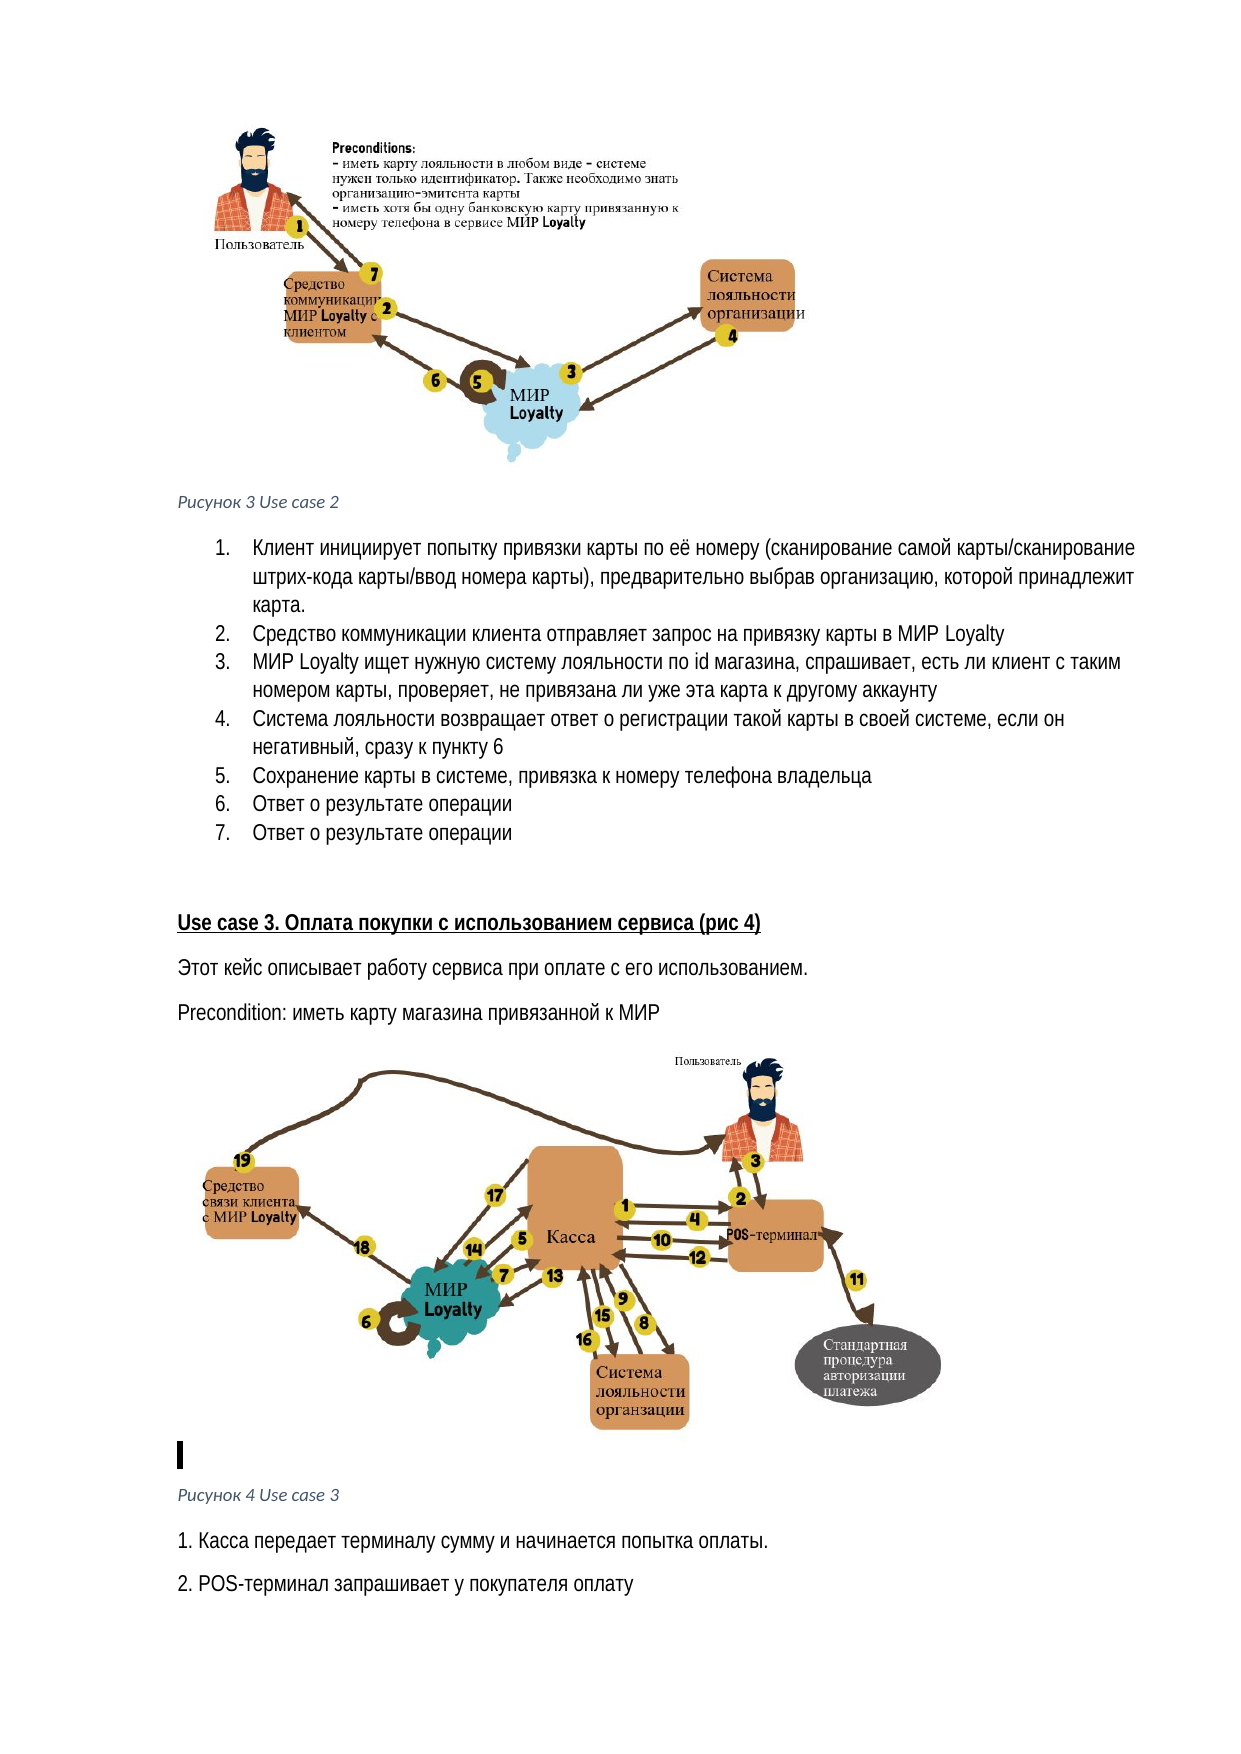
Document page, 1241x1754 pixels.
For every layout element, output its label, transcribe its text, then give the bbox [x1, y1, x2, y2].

list Средство коммуникации клиента отправляет запрос на привязку карты в МИР Loyalty [215, 619, 1152, 646]
text 2. POS-терминал запрашивает у покупателя оплату [177, 1570, 1152, 1596]
list Система лояльности возвращает ответ о регистрации такой карты в своей системе, если он негативный, сразу к пункту 6 [215, 705, 1152, 760]
text 1. Касса передает терминалу сумму и начинается попытка оплаты. [177, 1527, 1152, 1553]
text Этот кейс описывает работу сервиса при оплате с его использованием. [177, 954, 1152, 980]
list Клиент инициирует попытку привязки карты по её номеру (сканирование самой карты/сканирование штрих-кода карты/ввод номера карты), предварительно выбрав организацию, которой принадлежит карта. [215, 534, 1152, 617]
list Ответ о результате операции [215, 790, 1152, 817]
text Use case 3. Оплата покупки с использованием сервиса (рис 4) [177, 909, 1152, 935]
list Ответ о результате операции [215, 819, 1152, 845]
text Рисунок 3 Use case 2 [177, 491, 1152, 513]
text Рисунок 4 Use case 3 [177, 1483, 1152, 1506]
text Precondition: иметь карту магазина привязанной к МИР [177, 999, 1152, 1025]
picture [183, 1044, 974, 1465]
picture [177, 118, 896, 472]
list МИР Loyalty ищет нужную систему лояльности по id магазина, спрашивает, есть ли клиент с таким номером карты, проверяет, не привязана ли уже эта карта к другому аккаунту [215, 648, 1152, 703]
list Сохранение карты в системе, привязка к номеру телефона владельца [215, 762, 1152, 788]
